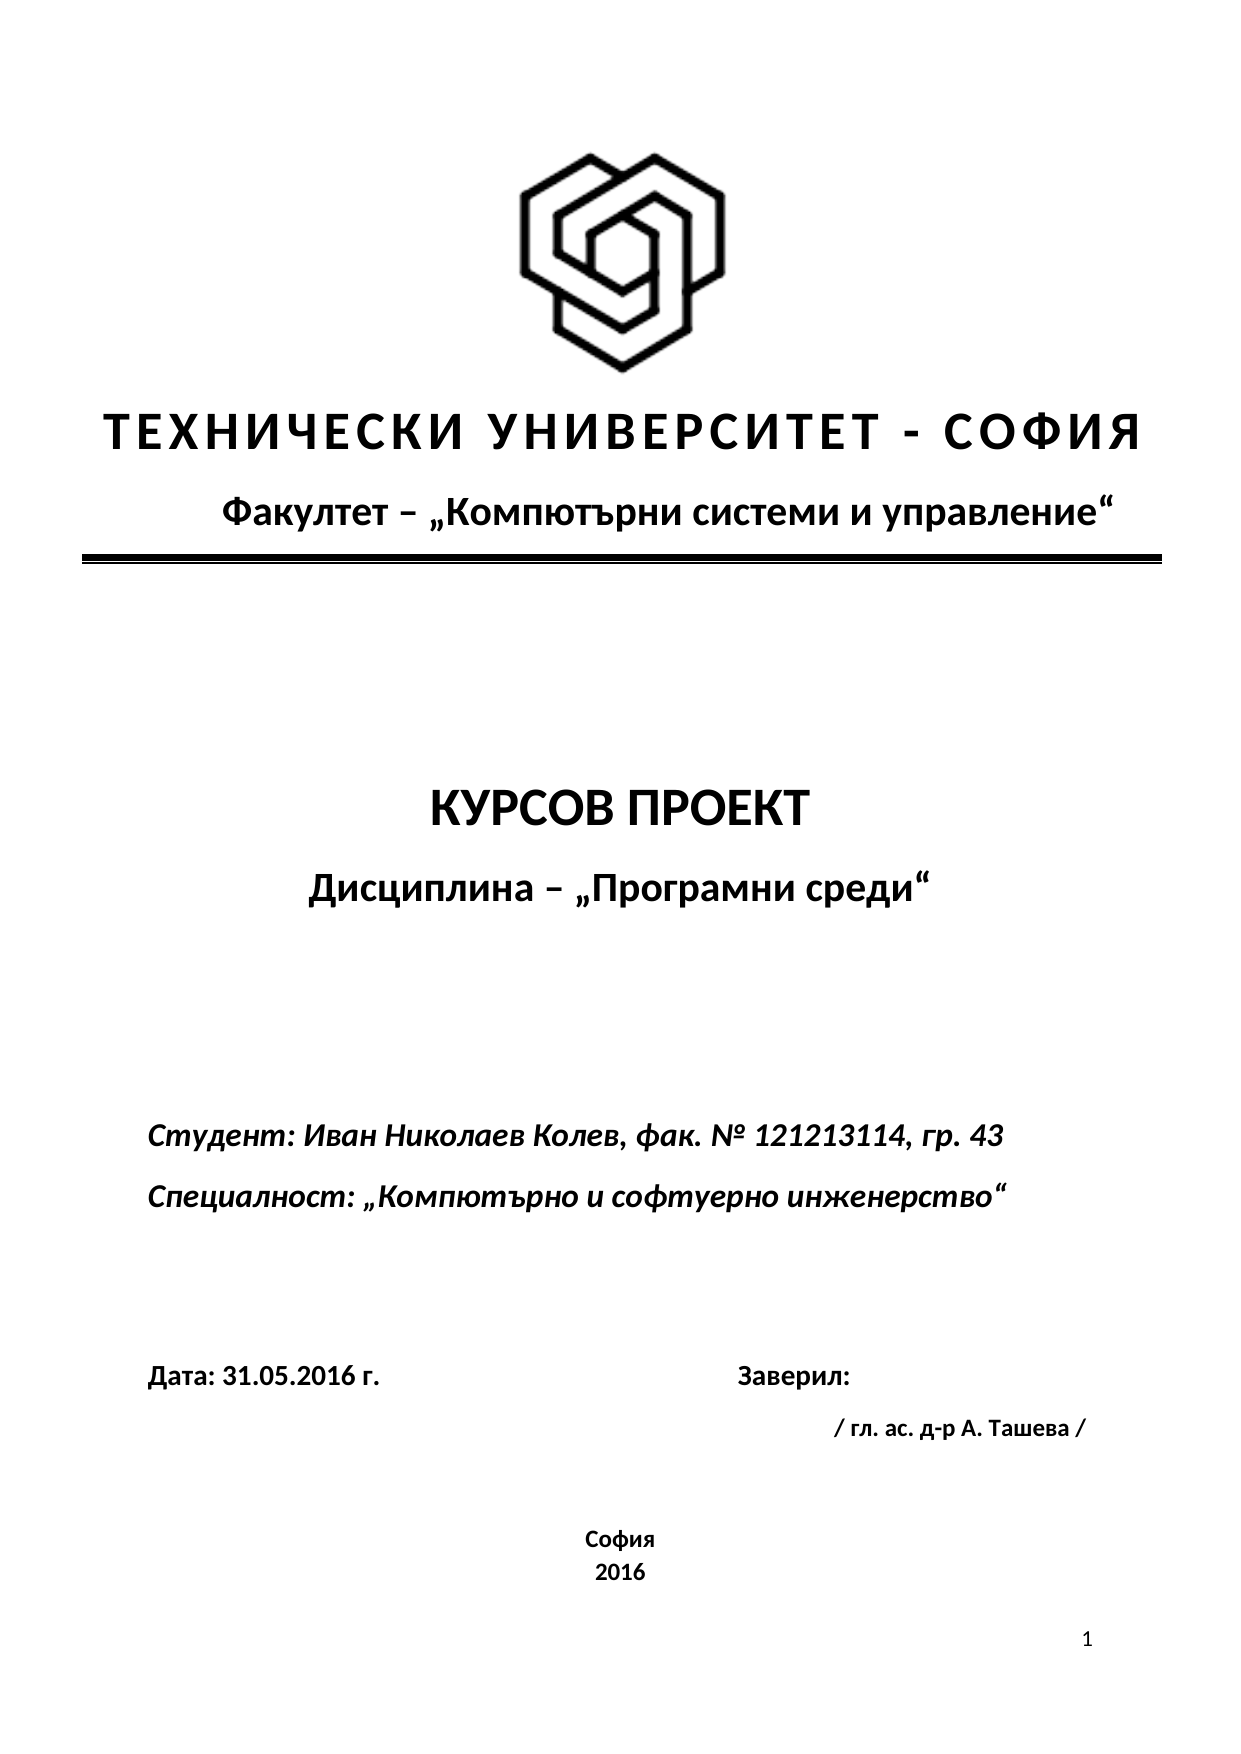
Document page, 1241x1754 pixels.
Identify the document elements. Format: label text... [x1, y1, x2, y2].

text / гл. ас. д-р А. Ташева / [148, 1412, 1093, 1442]
text София 2016 [148, 1523, 1093, 1586]
text Специалност: „Компютърно и софтуерно инженерство“ [148, 1175, 1093, 1216]
text Студент: Иван Николаев Колев, фак. № 121213114, гр. 43 [148, 1114, 1093, 1155]
text Дисциплина – „Програмни среди“ [148, 861, 1093, 912]
text Дата: 31.05.2016 г. Заверил: [148, 1357, 1093, 1392]
text КУРСОВ ПРОЕКТ [148, 773, 1093, 839]
table_header ТЕХНИЧЕСКИ УНИВЕРСИТЕТ - СОФИЯ Факултет – „Компютърни системи и управление“ [82, 148, 1162, 554]
